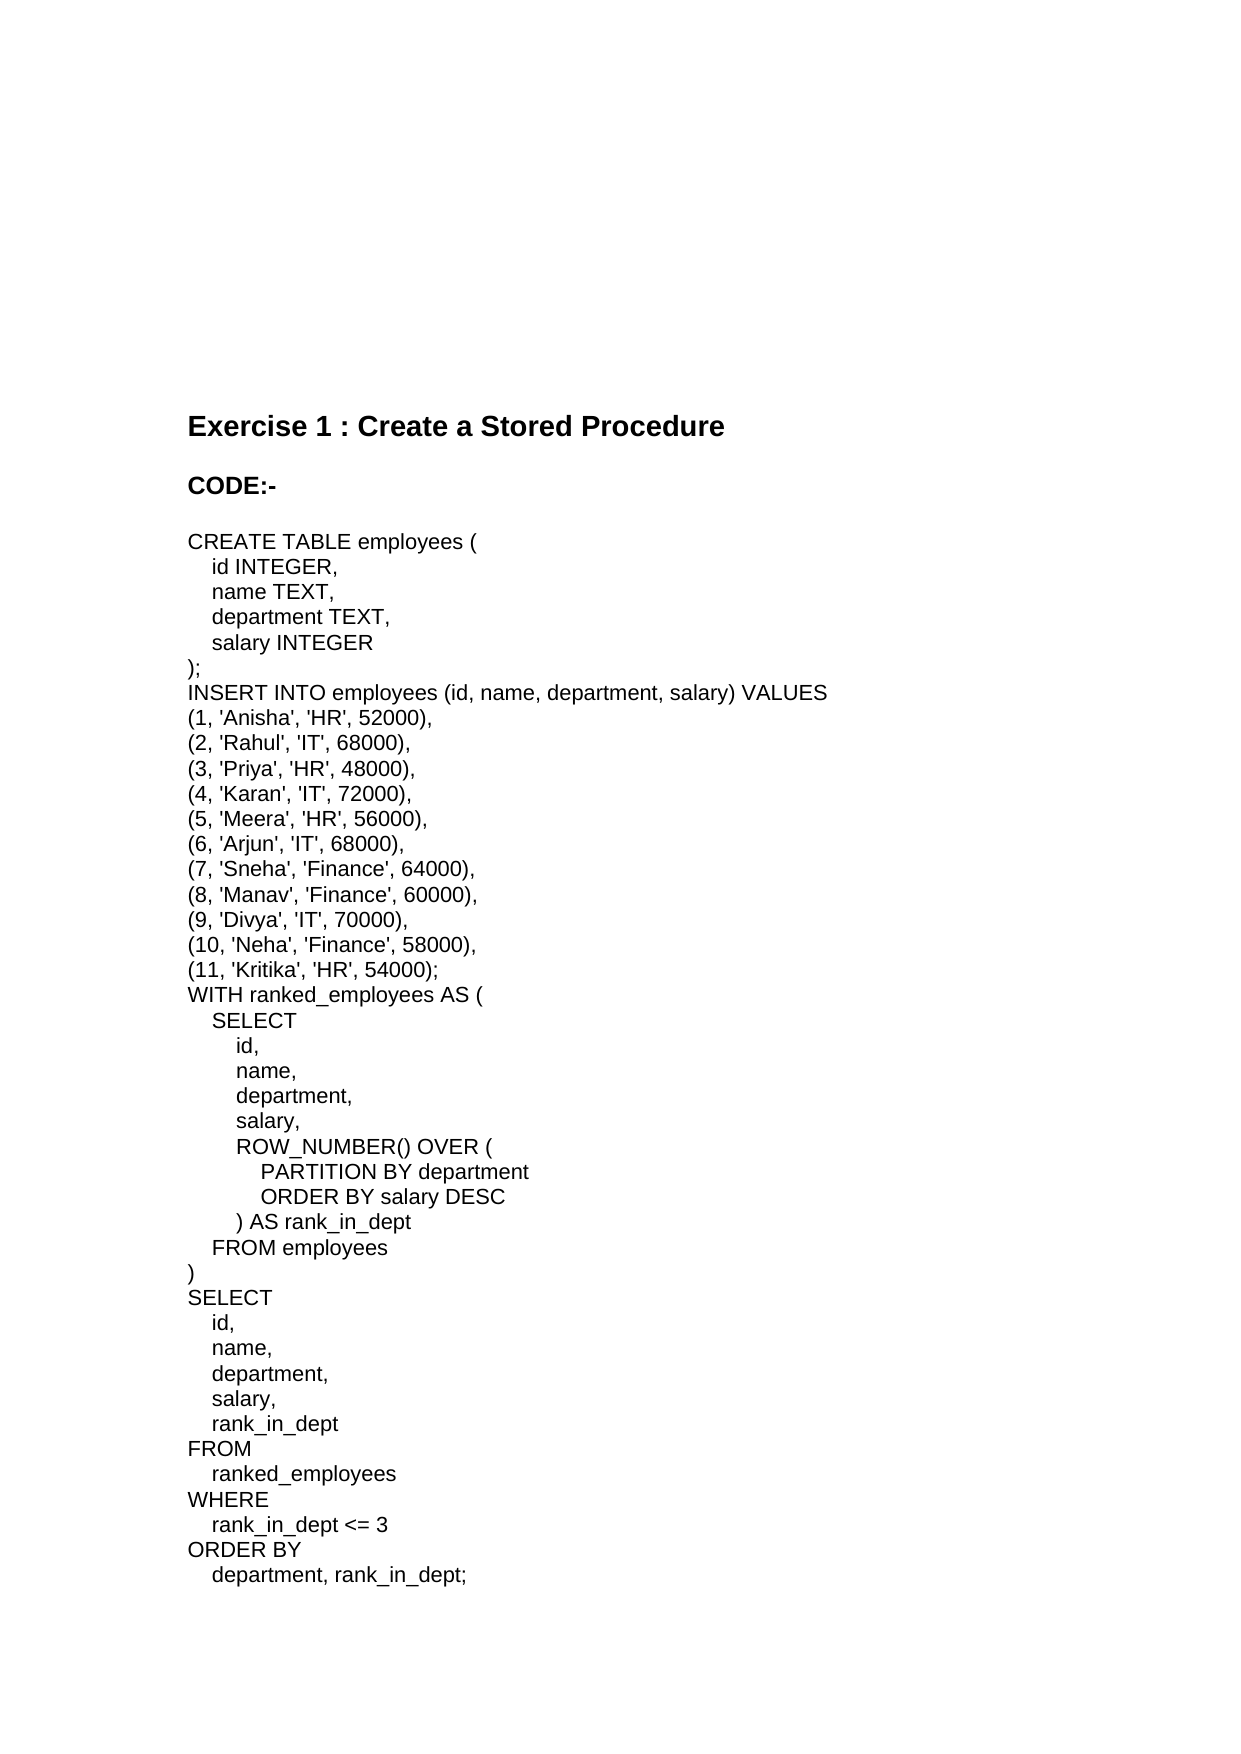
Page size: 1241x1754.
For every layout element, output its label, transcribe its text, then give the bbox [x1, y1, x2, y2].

text id, [187, 1310, 1053, 1335]
text department, rank_in_dept; [187, 1562, 1053, 1587]
text rank_in_dept [187, 1411, 1053, 1436]
text salary, [187, 1386, 1053, 1411]
text salary INTEGER [187, 629, 1053, 654]
text name, [187, 1058, 1053, 1083]
text FROM employees [187, 1234, 1053, 1259]
text name, [187, 1335, 1053, 1360]
text (11, 'Kritika', 'HR', 54000); [187, 957, 1053, 982]
text WHERE [187, 1486, 1053, 1512]
text ORDER BY salary DESC [187, 1184, 1053, 1209]
text (8, 'Manav', 'Finance', 60000), [187, 881, 1053, 907]
text salary, [187, 1108, 1053, 1133]
text (1, 'Anisha', 'HR', 52000), [187, 705, 1053, 730]
text ORDER BY [187, 1537, 1053, 1562]
text INSERT INTO employees (id, name, department, salary) VALUES [187, 680, 1053, 705]
text rank_in_dept <= 3 [187, 1512, 1053, 1537]
text ranked_employees [187, 1461, 1053, 1486]
text name TEXT, [187, 579, 1053, 604]
text (9, 'Divya', 'IT', 70000), [187, 907, 1053, 932]
text (5, 'Meera', 'HR', 56000), [187, 806, 1053, 831]
text department, [187, 1360, 1053, 1386]
text Exercise 1 : Create a Stored Procedure [187, 409, 1053, 442]
text (6, 'Arjun', 'IT', 68000), [187, 831, 1053, 856]
text PARTITION BY department [187, 1159, 1053, 1184]
text department TEXT, [187, 604, 1053, 629]
text CODE:- [187, 471, 1053, 500]
text (4, 'Karan', 'IT', 72000), [187, 781, 1053, 806]
text (2, 'Rahul', 'IT', 68000), [187, 730, 1053, 755]
text ROW_NUMBER() OVER ( [187, 1133, 1053, 1159]
text ) AS rank_in_dept [187, 1209, 1053, 1234]
text ) [187, 1259, 1053, 1285]
text SELECT [187, 1285, 1053, 1310]
text id INTEGER, [187, 554, 1053, 579]
text (7, 'Sneha', 'Finance', 64000), [187, 856, 1053, 881]
text (3, 'Priya', 'HR', 48000), [187, 755, 1053, 781]
text CREATE TABLE employees ( [187, 528, 1053, 554]
text id, [187, 1033, 1053, 1058]
text ); [187, 654, 1053, 680]
text SELECT [187, 1007, 1053, 1033]
text department, [187, 1083, 1053, 1108]
text FROM [187, 1436, 1053, 1461]
text WITH ranked_employees AS ( [187, 982, 1053, 1007]
text (10, 'Neha', 'Finance', 58000), [187, 932, 1053, 957]
